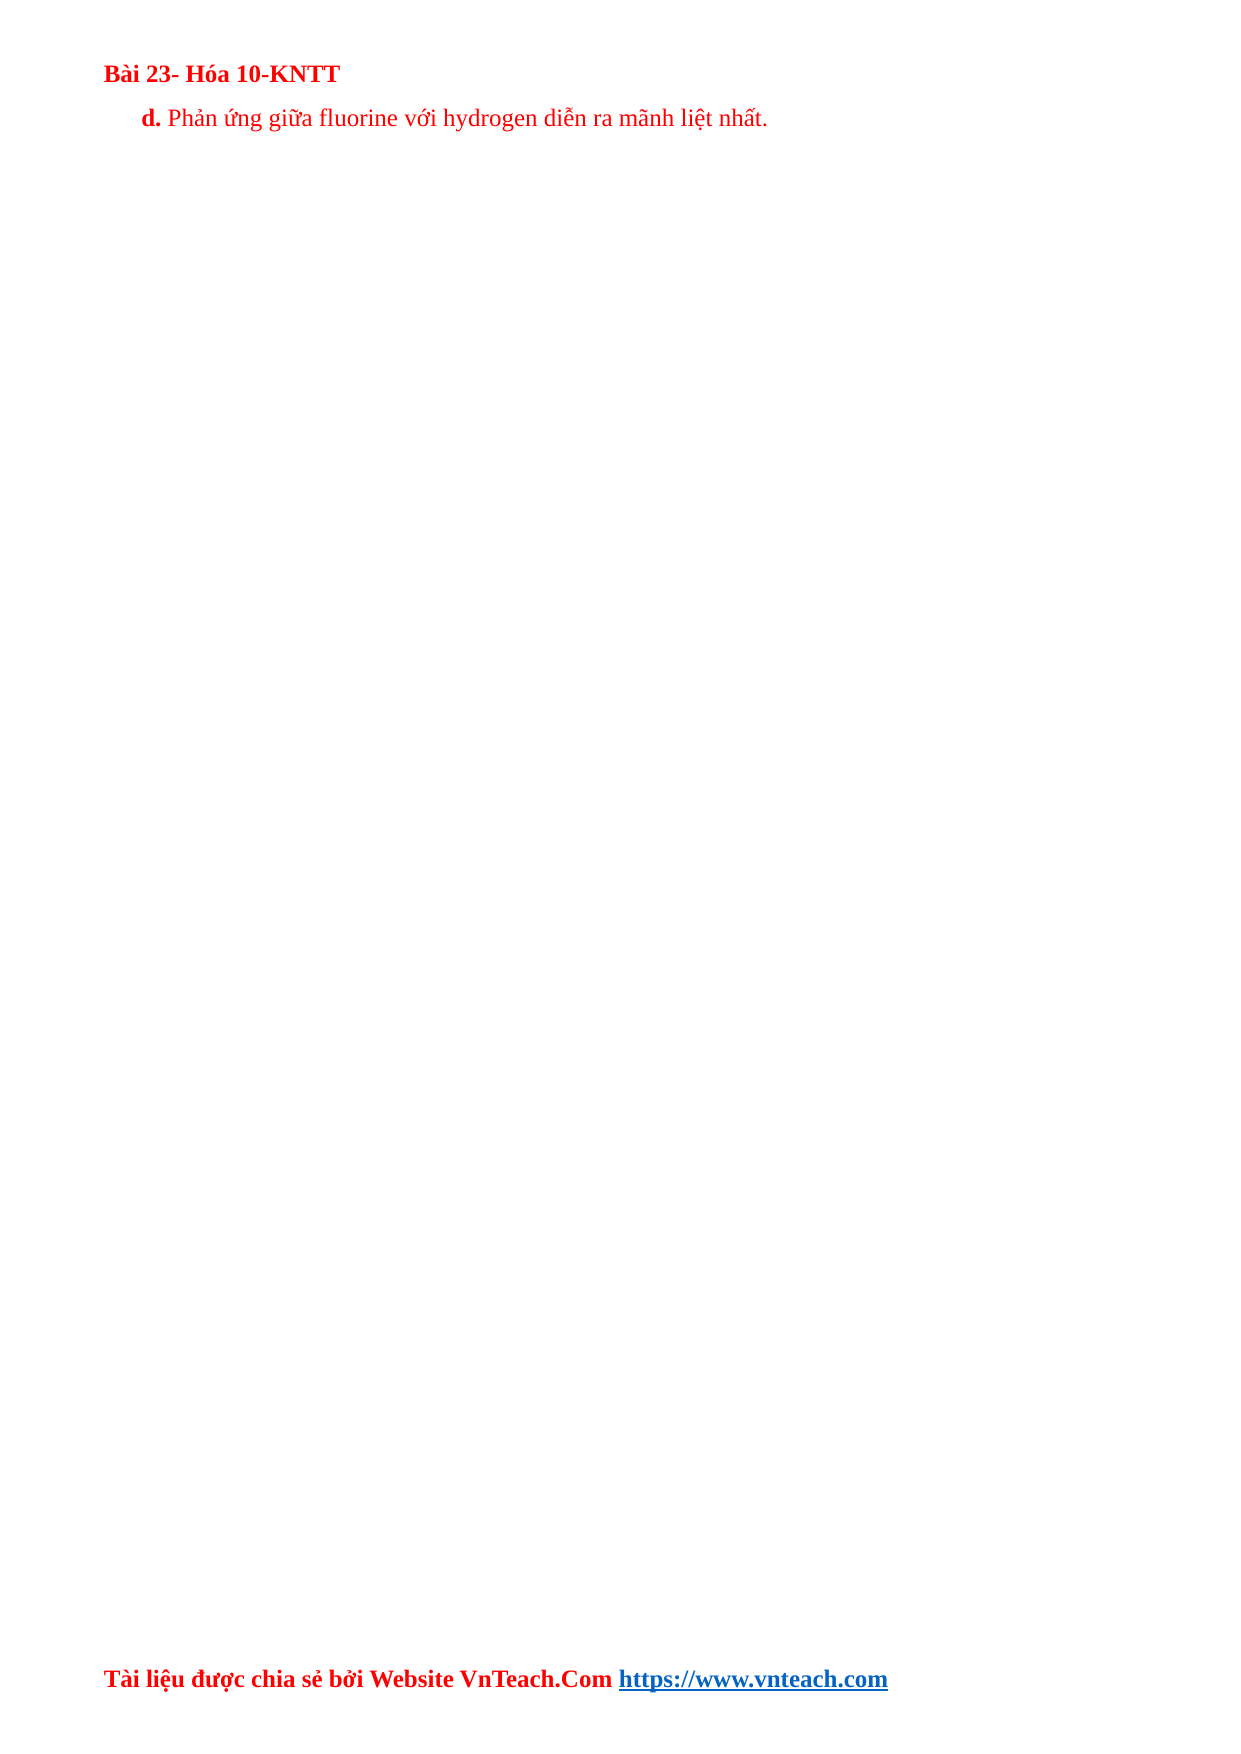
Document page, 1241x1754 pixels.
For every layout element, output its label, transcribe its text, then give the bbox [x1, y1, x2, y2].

text d. Phản ứng giữa fluorine với hydrogen diễn ra mãnh liệt nhất. [103, 103, 1166, 132]
